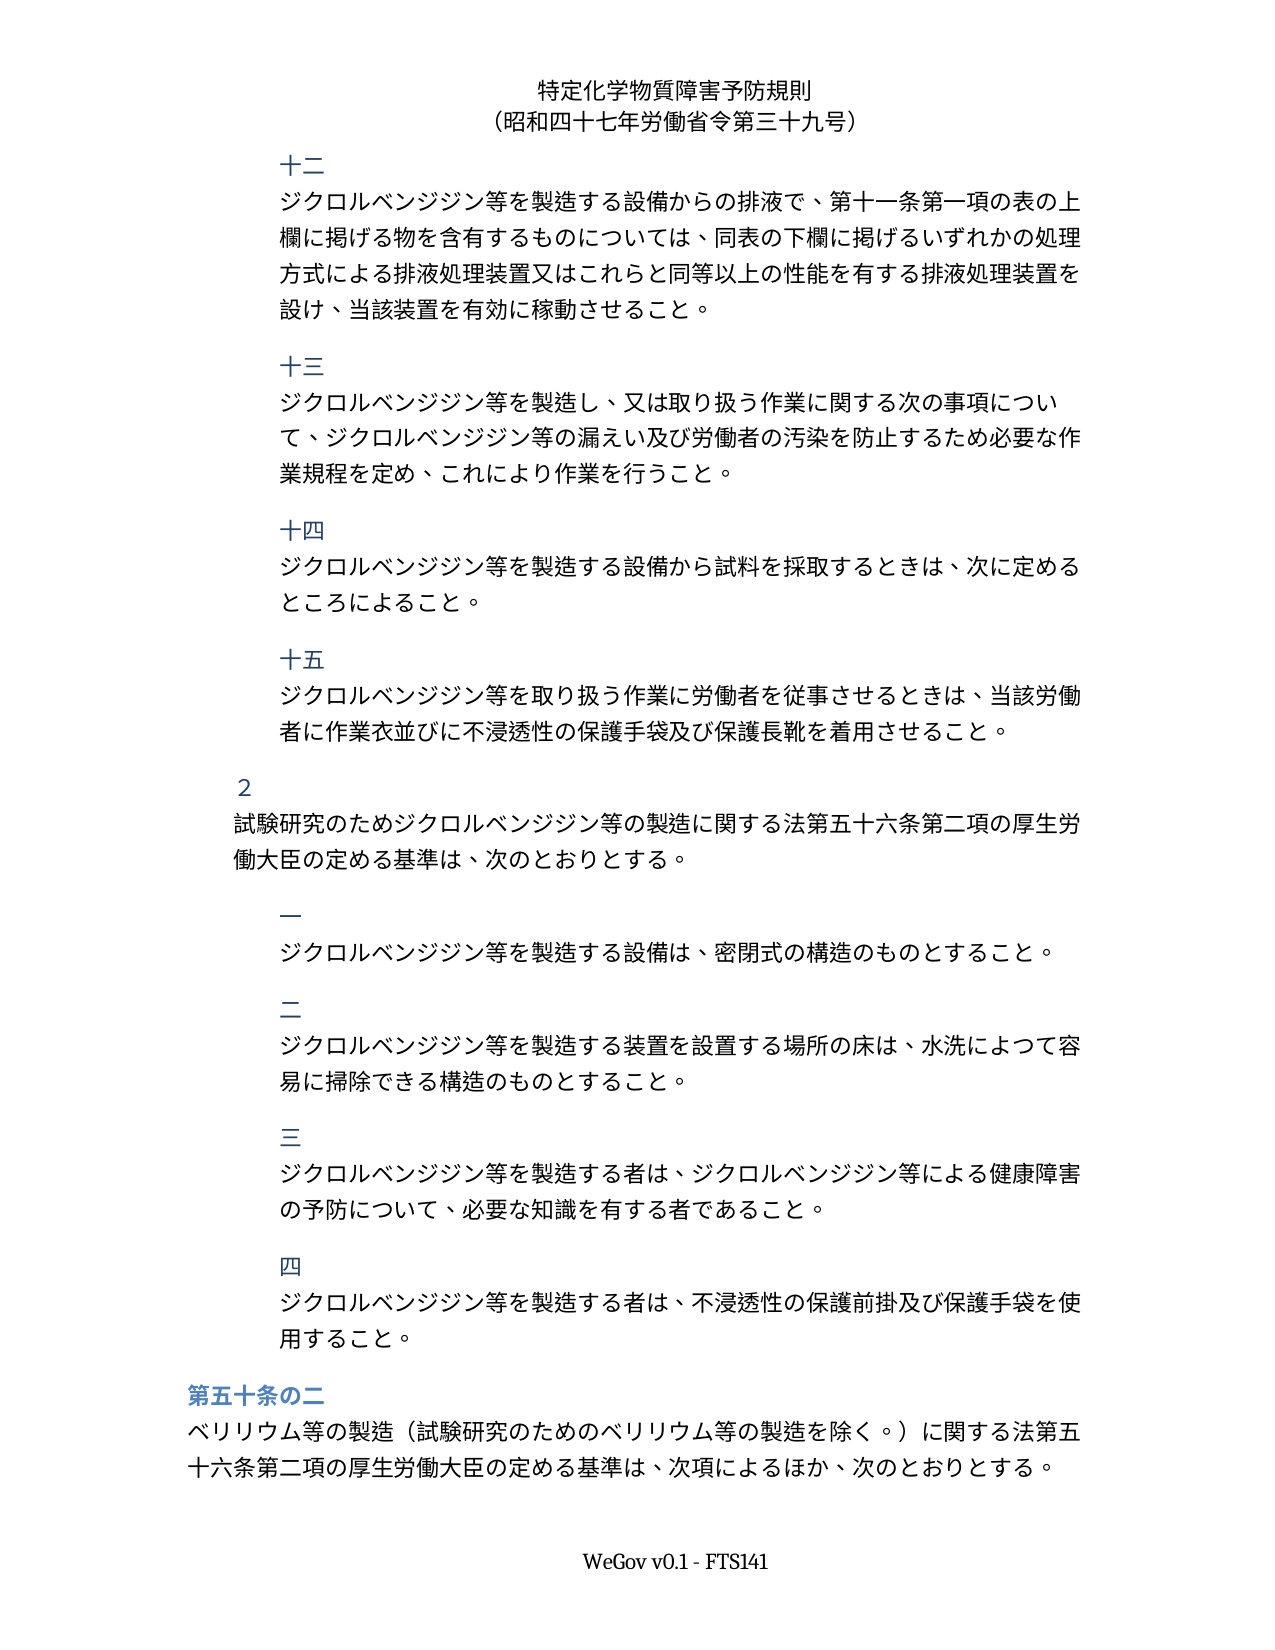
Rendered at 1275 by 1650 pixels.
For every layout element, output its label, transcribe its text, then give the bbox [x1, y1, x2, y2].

subtitle 十三 [279, 351, 1087, 382]
text ジクロルベンジジン等を取り扱う作業に労働者を従事させるときは、当該労働者に作業衣並びに不浸透性の保護手袋及び保護長靴を着用させること。 [279, 680, 1087, 747]
text ベリリウム等の製造（試験研究のためのベリリウム等の製造を除く。）に関する法第五十六条第二項の厚生労働大臣の定める基準は、次項によるほか、次のとおりとする。 [187, 1416, 1087, 1483]
subtitle 二 [279, 994, 1087, 1025]
subtitle 一 [279, 901, 1087, 932]
subtitle 三 [279, 1122, 1087, 1154]
text ジクロルベンジジン等を製造し、又は取り扱う作業に関する次の事項について、ジクロルベンジジン等の漏えい及び労働者の汚染を防止するため必要な作業規程を定め、これにより作業を行うこと。 [279, 386, 1087, 489]
subtitle 第五十条の二 [187, 1380, 1087, 1411]
text ジクロルベンジジン等を製造する設備からの排液で、第十一条第一項の表の上欄に掲げる物を含有するものについては、同表の下欄に掲げるいずれかの処理方式による排液処理装置又はこれらと同等以上の性能を有する排液処理装置を設け、当該装置を有効に稼動させること。 [279, 186, 1087, 325]
text ジクロルベンジジン等を製造する装置を設置する場所の床は、水洗によつて容易に掃除できる構造のものとすること。 [279, 1030, 1087, 1097]
subtitle 十四 [279, 515, 1087, 546]
text ジクロルベンジジン等を製造する設備は、密閉式の構造のものとすること。 [279, 937, 1087, 968]
subtitle 四 [279, 1251, 1087, 1282]
subtitle 十五 [279, 644, 1087, 675]
text 試験研究のためジクロルベンジジン等の製造に関する法第五十六条第二項の厚生労働大臣の定める基準は、次のとおりとする。 [233, 808, 1087, 876]
subtitle ２ [233, 772, 1087, 804]
text ジクロルベンジジン等を製造する設備から試料を採取するときは、次に定めるところによること。 [279, 551, 1087, 618]
text ジクロルベンジジン等を製造する者は、不浸透性の保護前掛及び保護手袋を使用すること。 [279, 1287, 1087, 1354]
subtitle 十二 [279, 150, 1087, 181]
text ジクロルベンジジン等を製造する者は、ジクロルベンジジン等による健康障害の予防について、必要な知識を有する者であること。 [279, 1158, 1087, 1226]
